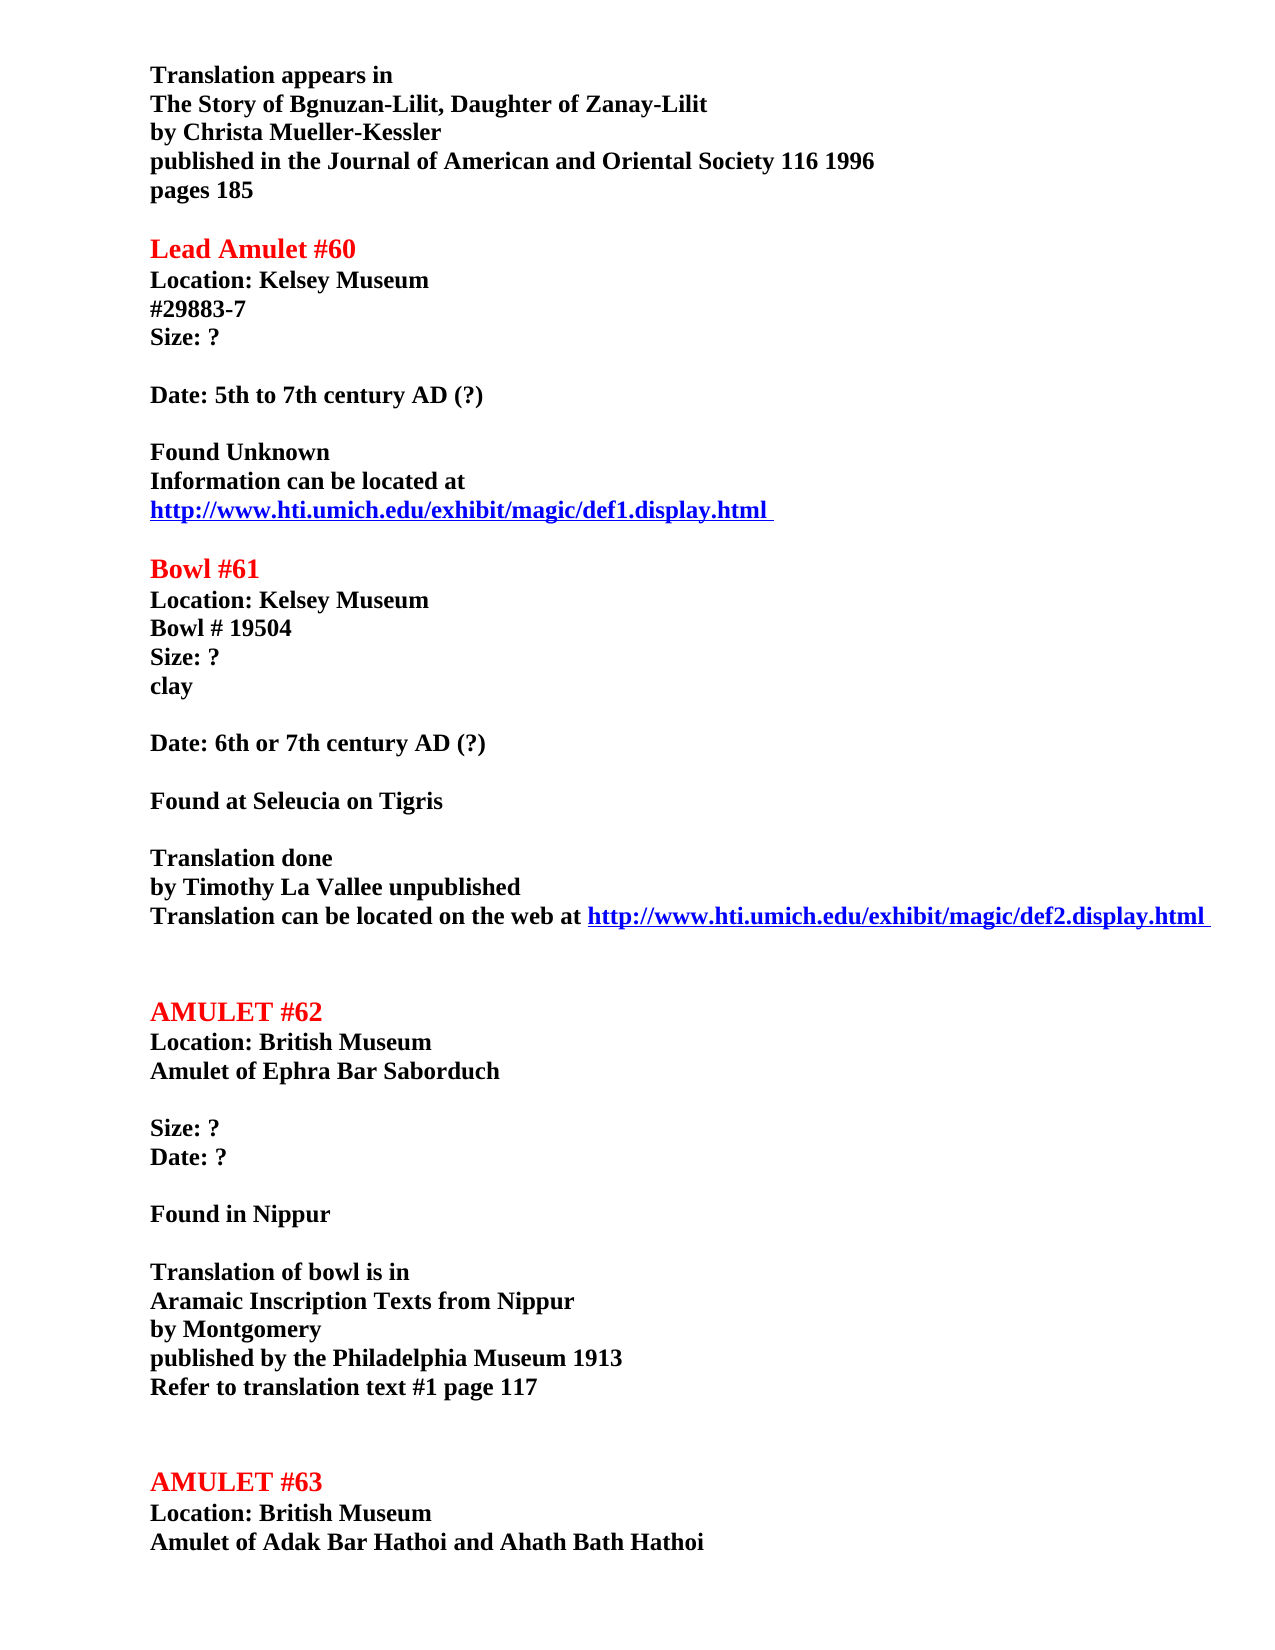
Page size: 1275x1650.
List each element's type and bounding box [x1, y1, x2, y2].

text [150, 60, 1215, 1584]
